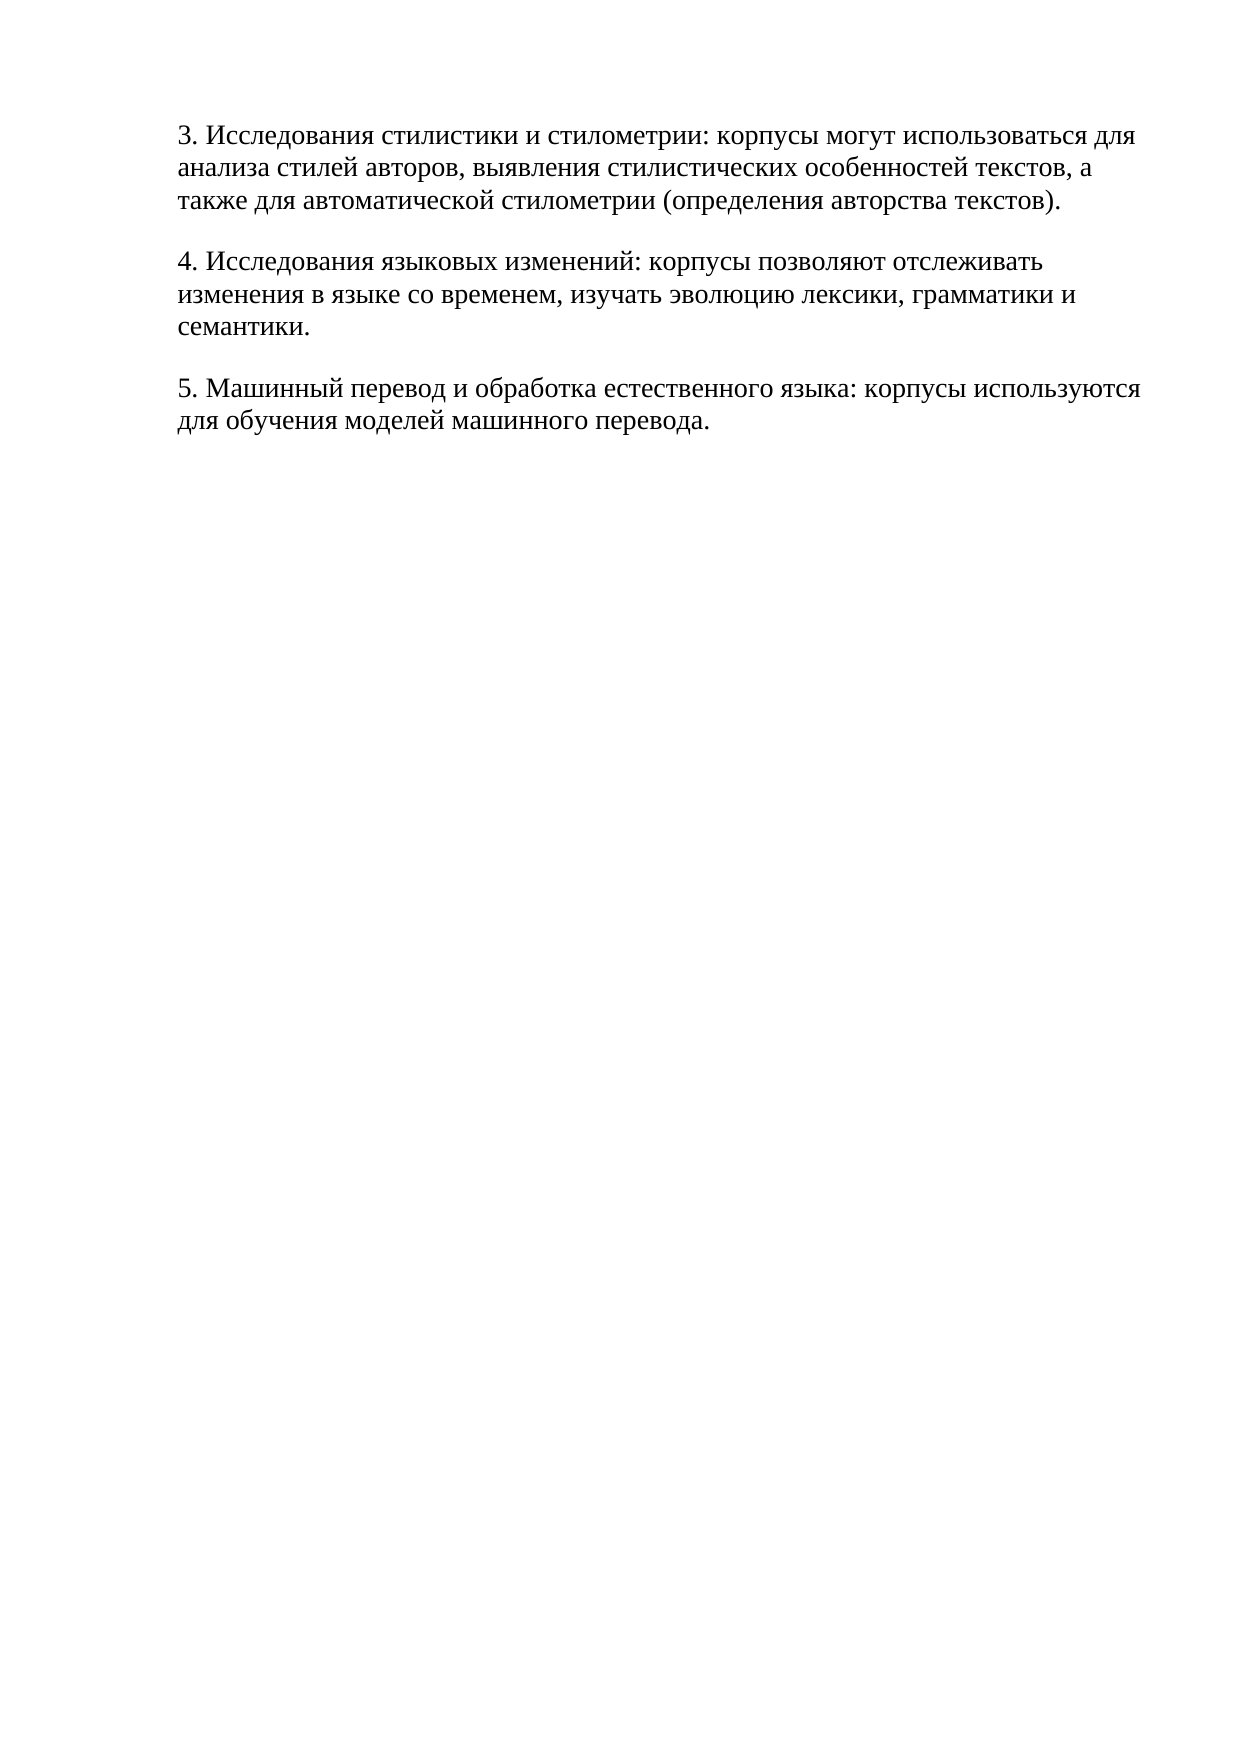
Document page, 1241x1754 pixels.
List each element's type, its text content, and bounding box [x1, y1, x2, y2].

text 3. Исследования стилистики и стилометрии: корпусы могут использоваться для анализа стилей авторов, выявления стилистических особенностей текстов, а также для автоматической стилометрии (определения авторства текстов). [177, 118, 1152, 215]
text 4. Исследования языковых изменений: корпусы позволяют отслеживать изменения в языке со временем, изучать эволюцию лексики, грамматики и семантики. [177, 244, 1152, 342]
text 5. Машинный перевод и обработка естественного языка: корпусы используются для обучения моделей машинного перевода. [177, 371, 1152, 436]
